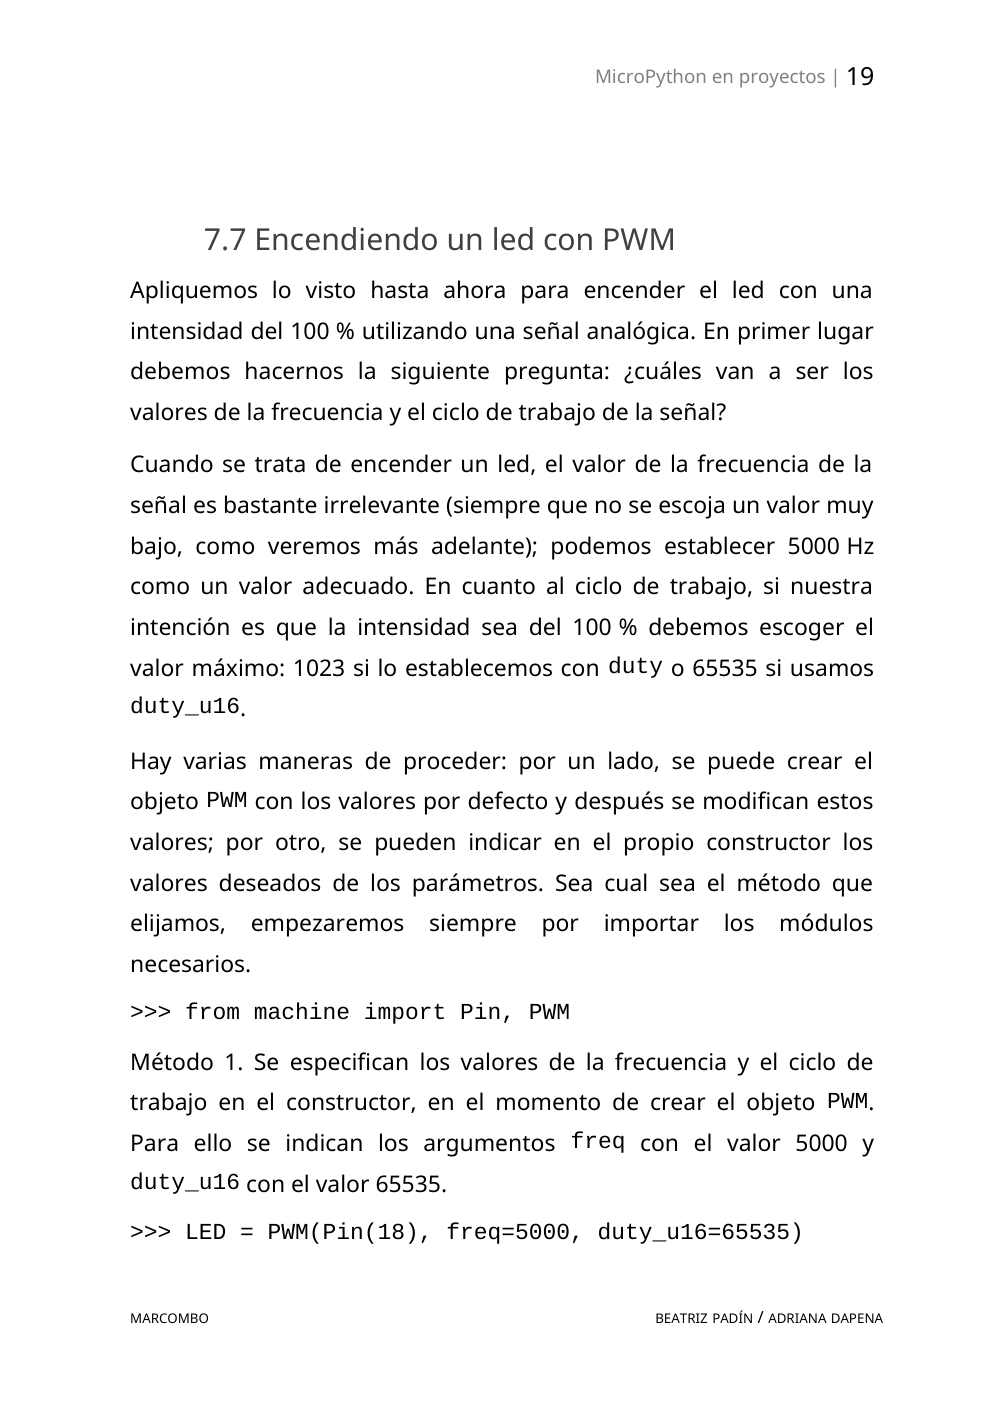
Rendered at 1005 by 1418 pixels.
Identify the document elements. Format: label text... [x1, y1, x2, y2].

text Método 1. Se especifican los valores de la frecuencia y el ciclo de trabajo en el constructor, en el momento de crear el objeto PWM. Para ello se indican los argumentos freq con el valor 5000 y duty_u16 con el valor 65535. [130, 1046, 874, 1199]
text Apliquemos lo visto hasta ahora para encender el led con una intensidad del 100 % utilizando una señal analógica. En primer lugar debemos hacernos la siguiente pregunta: ¿cuáles van a ser los valores de la frecuencia y el ciclo de trabajo de la señal? [130, 274, 874, 427]
text 7.7 Encendiendo un led con PWM [204, 218, 874, 259]
text >>> LED = PWM(Pin(18), freq=5000, duty_u16=65535) [130, 1220, 874, 1246]
text Cuando se trata de encender un led, el valor de la frecuencia de la señal es bastante irrelevante (siempre que no se escoja un valor muy bajo, como veremos más adelante); podemos establecer 5000 Hz como un valor adecuado. En cuanto al ciclo de trabajo, si nuestra intención es que la intensidad sea del 100 % debemos escoger el valor máximo: 1023 si lo establecemos con duty o 65535 si usamos duty_u16. [130, 448, 874, 723]
text >>> from machine import Pin, PWM [130, 1000, 874, 1026]
text Hay varias maneras de proceder: por un lado, se puede crear el objeto PWM con los valores por defecto y después se modifican estos valores; por otro, se pueden indicar en el propio constructor los valores deseados de los parámetros. Sea cual sea el método que elijamos, empezaremos siempre por importar los módulos necesarios. [130, 745, 874, 979]
